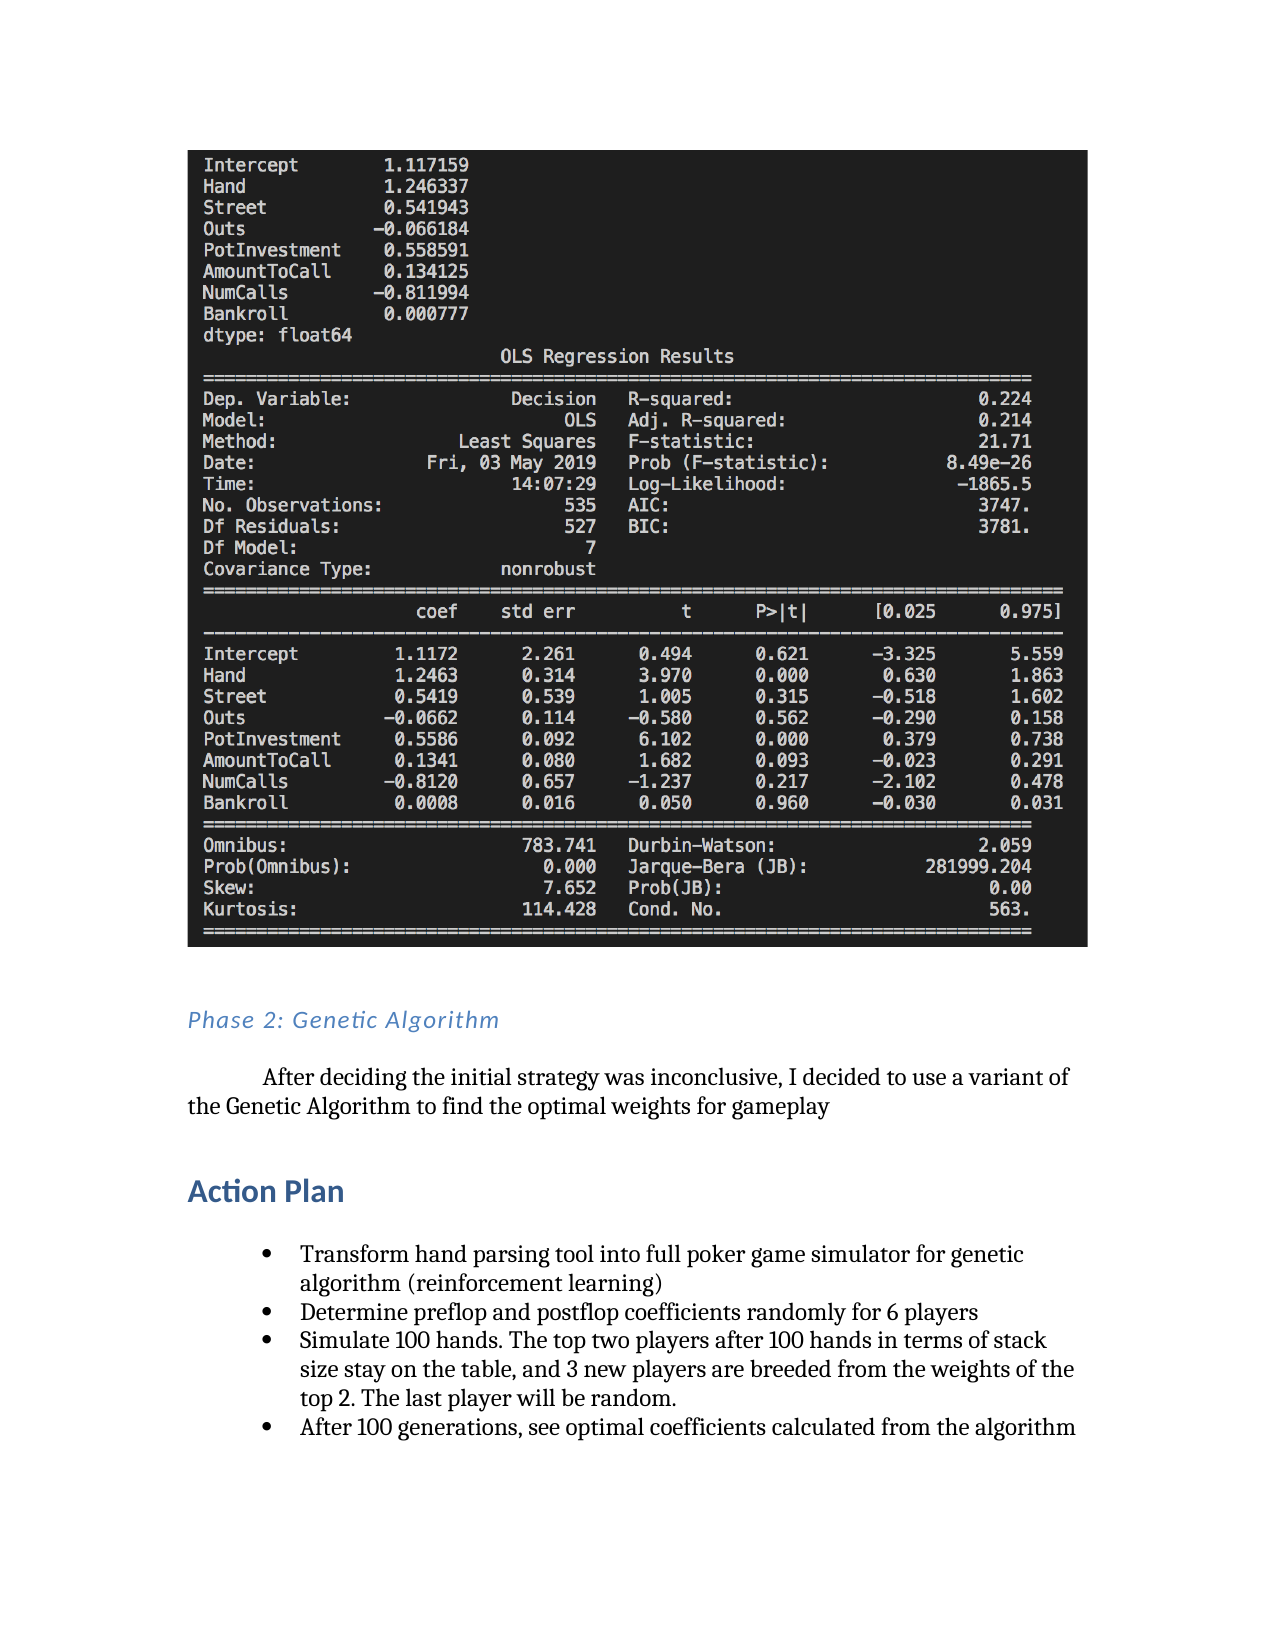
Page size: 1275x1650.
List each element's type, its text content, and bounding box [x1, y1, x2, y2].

subtitle Phase 2: Genetic Algorithm [187, 1004, 1087, 1034]
list Determine preflop and postflop coefficients randomly for 6 players [262, 1297, 1087, 1326]
list Transform hand parsing tool into full poker game simulator for genetic algorithm (reinforcement learning) [262, 1240, 1087, 1297]
picture [187, 150, 1088, 947]
text After deciding the initial strategy was inconclusive, I decided to use a variant of the Genetic Algorithm to find the optimal weights for gameplay [187, 1063, 1087, 1121]
list After 100 generations, see optimal coefficients calculated from the algorithm [262, 1412, 1087, 1441]
subtitle Action Plan [187, 1171, 1087, 1211]
list Simulate 100 hands. The top two players after 100 hands in terms of stack size stay on the table, and 3 new players are breeded from the weights of the top 2. The last player will be random. [262, 1326, 1087, 1412]
